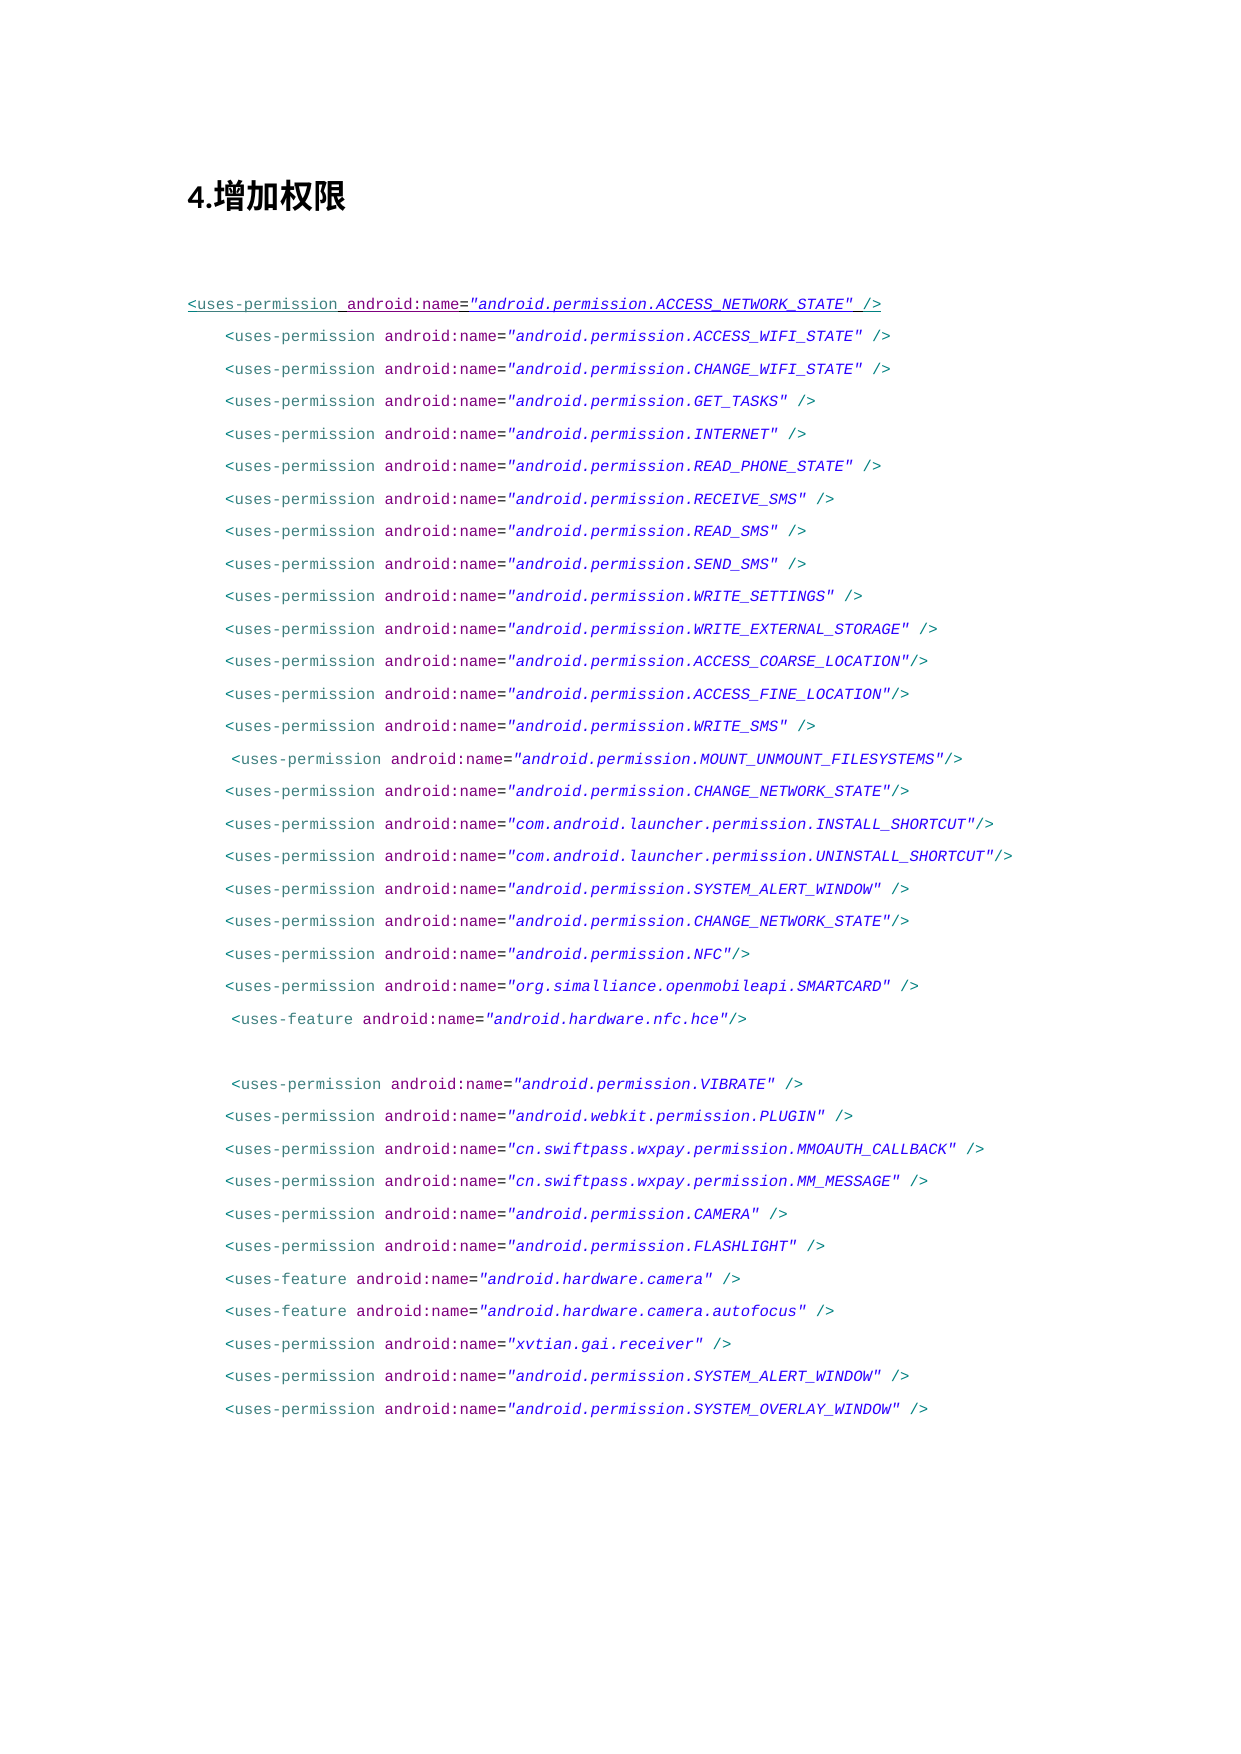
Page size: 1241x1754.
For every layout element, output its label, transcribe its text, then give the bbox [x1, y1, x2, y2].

text <uses-permission android:name="com.android.launcher.permission.INSTALL_SHORTCUT"/> [187, 809, 1053, 841]
text <uses-permission android:name="android.permission.WRITE_SMS" /> [187, 711, 1053, 744]
text <uses-permission android:name="android.permission.FLASHLIGHT" /> [187, 1231, 1053, 1264]
text <uses-permission android:name="android.permission.MOUNT_UNMOUNT_FILESYSTEMS"/> [187, 744, 1053, 776]
text <uses-permission android:name="android.permission.ACCESS_FINE_LOCATION"/> [187, 679, 1053, 711]
text <uses-permission android:name="xvtian.gai.receiver" /> [187, 1329, 1053, 1361]
text <uses-permission android:name="android.permission.SYSTEM_ALERT_WINDOW" /> [187, 874, 1053, 906]
text <uses-feature android:name="android.hardware.nfc.hce"/> [187, 1004, 1053, 1036]
text <uses-permission android:name="android.permission.SYSTEM_OVERLAY_WINDOW" /> [187, 1394, 1053, 1426]
text <uses-feature android:name="android.hardware.camera" /> [187, 1264, 1053, 1296]
text <uses-permission android:name="android.permission.RECEIVE_SMS" /> [187, 484, 1053, 516]
text <uses-permission android:name="com.android.launcher.permission.UNINSTALL_SHORTCUT"/> [187, 841, 1053, 874]
text <uses-permission android:name="android.permission.NFC"/> [187, 939, 1053, 971]
text <uses-permission android:name="android.permission.READ_PHONE_STATE" /> [187, 451, 1053, 484]
text <uses-permission android:name="android.permission.ACCESS_NETWORK_STATE" /> [187, 289, 1053, 321]
text <uses-permission android:name="android.permission.CHANGE_WIFI_STATE" /> [187, 354, 1053, 386]
subtitle 增加权限 [187, 162, 1053, 227]
text <uses-permission android:name="android.permission.READ_SMS" /> [187, 516, 1053, 549]
text <uses-permission android:name="android.permission.INTERNET" /> [187, 419, 1053, 451]
text <uses-permission android:name="android.permission.WRITE_EXTERNAL_STORAGE" /> [187, 614, 1053, 646]
text <uses-permission android:name="cn.swiftpass.wxpay.permission.MM_MESSAGE" /> [187, 1166, 1053, 1199]
text <uses-permission android:name="android.permission.ACCESS_WIFI_STATE" /> [187, 321, 1053, 354]
text <uses-permission android:name="android.permission.CHANGE_NETWORK_STATE"/> [187, 906, 1053, 939]
text <uses-permission android:name="android.permission.VIBRATE" /> [187, 1069, 1053, 1101]
text <uses-permission android:name="cn.swiftpass.wxpay.permission.MMOAUTH_CALLBACK" /> [187, 1134, 1053, 1166]
text <uses-permission android:name="android.permission.SYSTEM_ALERT_WINDOW" /> [187, 1361, 1053, 1394]
text <uses-permission android:name="android.permission.CAMERA" /> [187, 1199, 1053, 1231]
text <uses-permission android:name="android.permission.CHANGE_NETWORK_STATE"/> [187, 776, 1053, 809]
text <uses-permission android:name="android.permission.SEND_SMS" /> [187, 549, 1053, 581]
text <uses-permission android:name="org.simalliance.openmobileapi.SMARTCARD" /> [187, 971, 1053, 1004]
text <uses-feature android:name="android.hardware.camera.autofocus" /> [187, 1296, 1053, 1329]
text <uses-permission android:name="android.permission.GET_TASKS" /> [187, 386, 1053, 419]
text <uses-permission android:name="android.webkit.permission.PLUGIN" /> [187, 1101, 1053, 1134]
text <uses-permission android:name="android.permission.ACCESS_COARSE_LOCATION"/> [187, 646, 1053, 679]
text <uses-permission android:name="android.permission.WRITE_SETTINGS" /> [187, 581, 1053, 614]
